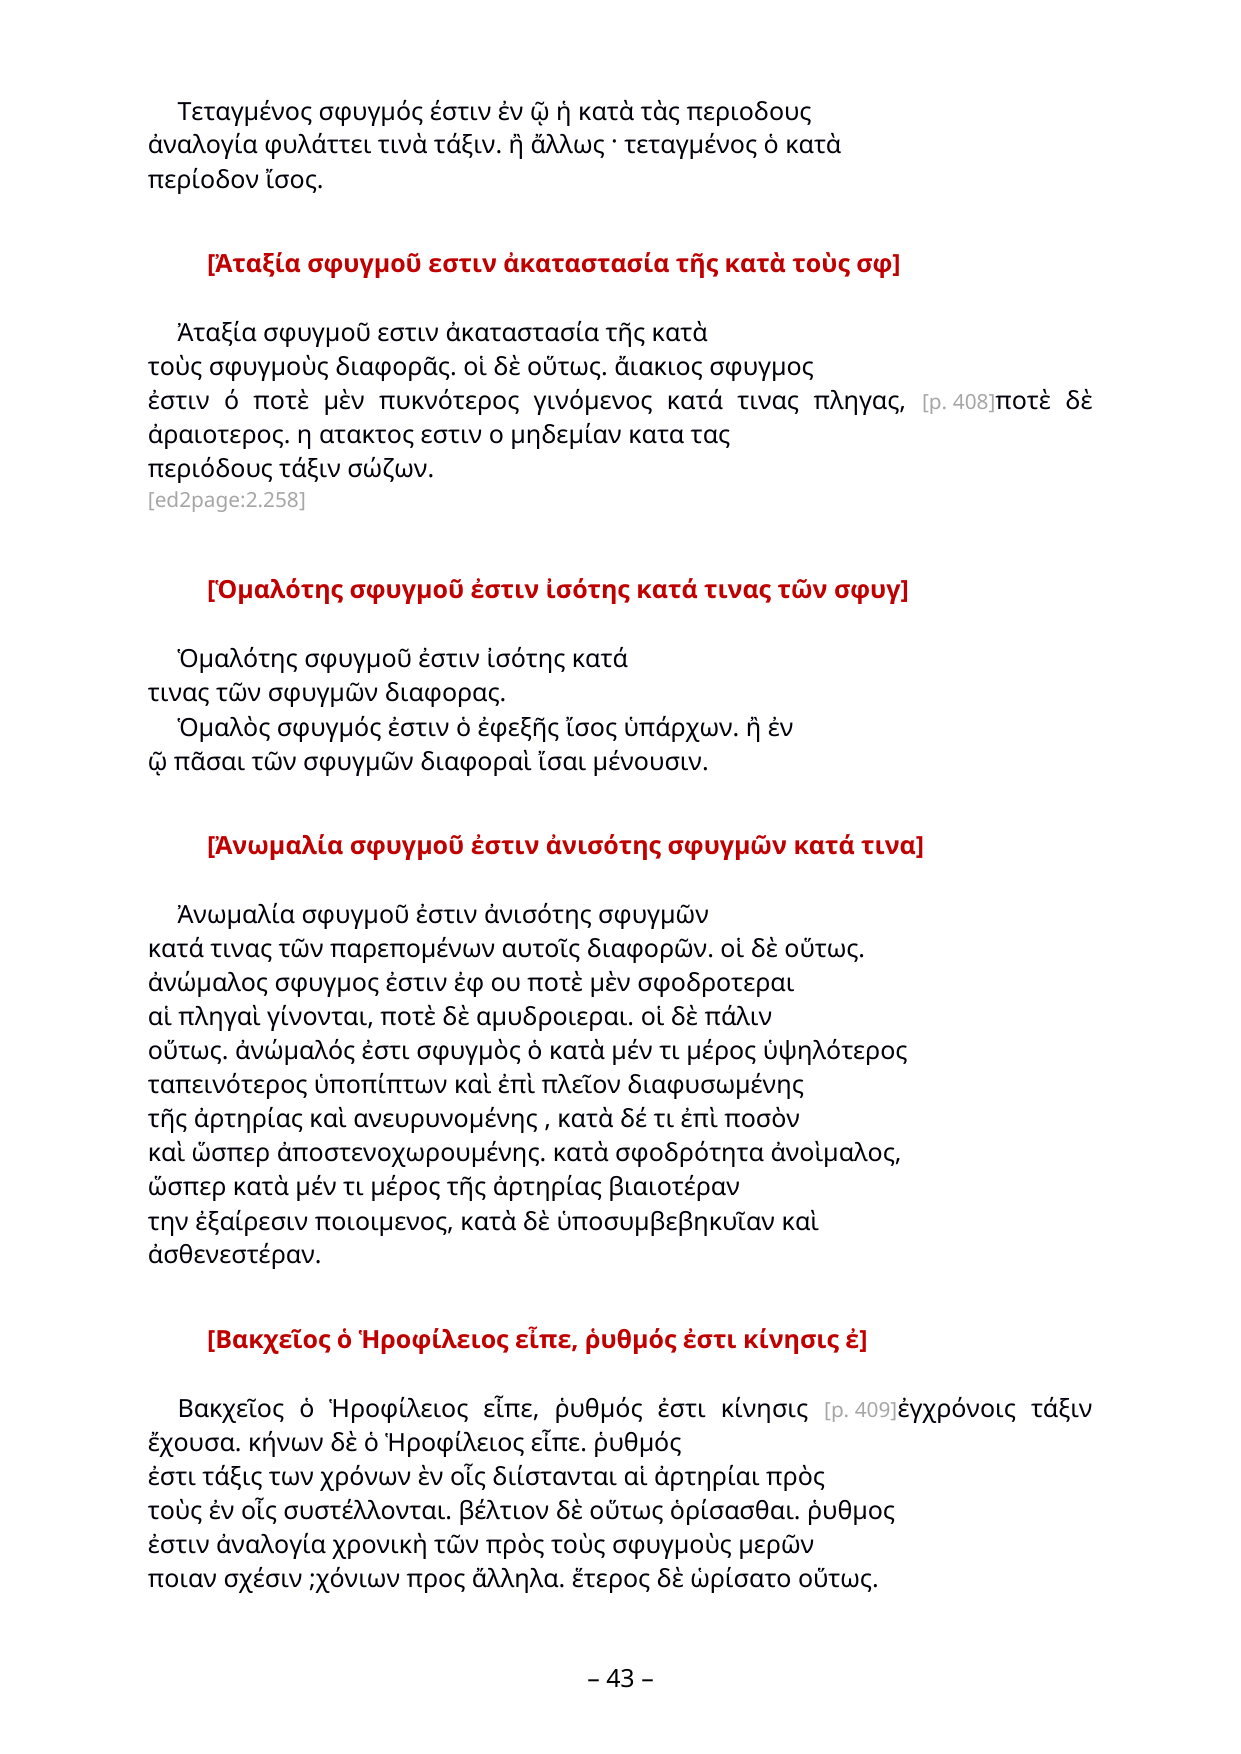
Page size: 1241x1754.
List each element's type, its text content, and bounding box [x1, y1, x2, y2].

text Ἀνωμαλία σφυγμοῦ ἐστιν ἀνισότης σφυγμῶν κατά τινας τῶν παρεπομένων αυτοῖς διαφορῶν. οἱ δὲ οὕτως. ἀνώμαλος σφυγμος ἐστιν ἐφ ου ποτὲ μὲν σφοδροτεραι αἱ πληγαὶ γίνονται, ποτὲ δὲ αμυδροιεραι. οἱ δὲ πάλιν οὕτως. ἀνώμαλός ἐστι σφυγμὸς ὁ κατὰ μέν τι μέρος ὑψηλότερος ταπεινότερος ὑποπίπτων καὶ ἐπὶ πλεῖον διαφυσωμένης τῆς ἀρτηρίας καὶ ανευρυνομένης , κατὰ δέ τι ἐπὶ ποσὸν καὶ ὥσπερ ἀποστενοχωρουμένης. κατὰ σφοδρότητα ἀνοὶμαλος, ὥσπερ κατὰ μέν τι μέρος τῆς ἀρτηρίας βιαιοτέραν την ἐξαίρεσιν ποιοιμενος, κατὰ δὲ ὑποσυμβεβηκυῖαν καὶ ἀσθενεστέραν. [148, 897, 1092, 1271]
subtitle [Ὁμαλότης σφυγμοῦ ἐστιν ἰσότης κατά τινας τῶν σφυγ] [207, 572, 1092, 606]
text Ἀταξία σφυγμοῦ εστιν ἀκαταστασία τῆς κατὰ τοὺς σφυγμοὺς διαφορᾶς. οἱ δὲ οὕτως. ἄιακιος σφυγμος ἐστιν ό ποτὲ μὲν πυκνότερος γινόμενος κατά τινας πληγας, [p. 408]ποτὲ δὲ ἀραιοτερος. η ατακτος εστιν ο μηδεμίαν κατα τας περιόδους τάξιν σώζων. [148, 314, 1092, 485]
subtitle [Βακχεῖος ὁ Ἡροφίλειος εἶπε, ῥυθμός ἐστι κίνησις ἐ] [207, 1321, 1092, 1355]
text Ὁμαλότης σφυγμοῦ ἐστιν ἰσότης κατά τινας τῶν σφυγμῶν διαφορας. [148, 641, 1092, 709]
text Ὁμαλὸς σφυγμός ἐστιν ὁ ἐφεξῆς ἴσος ὑπάρχων. ἢ ἐν ῷ πᾶσαι τῶν σφυγμῶν διαφοραὶ ἴσαι μένουσιν. [148, 709, 1092, 777]
text [ed2page:2.258] [148, 485, 1092, 513]
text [148, 1391, 1092, 1595]
text Τεταγμένος σφυγμός έστιν ἐν ῷ ἡ κατὰ τὰς περιοδους ἀναλογία φυλάττει τινὰ τάξιν. ἢ ἄλλως · τεταγμένος ὁ κατὰ περίοδον ἴσος. [148, 93, 1092, 195]
subtitle [Ἀνωμαλία σφυγμοῦ ἐστιν ἀνισότης σφυγμῶν κατά τινα] [207, 827, 1092, 861]
subtitle [Ἀταξία σφυγμοῦ εστιν ἀκαταστασία τῆς κατὰ τοὺς σφ] [207, 245, 1092, 279]
